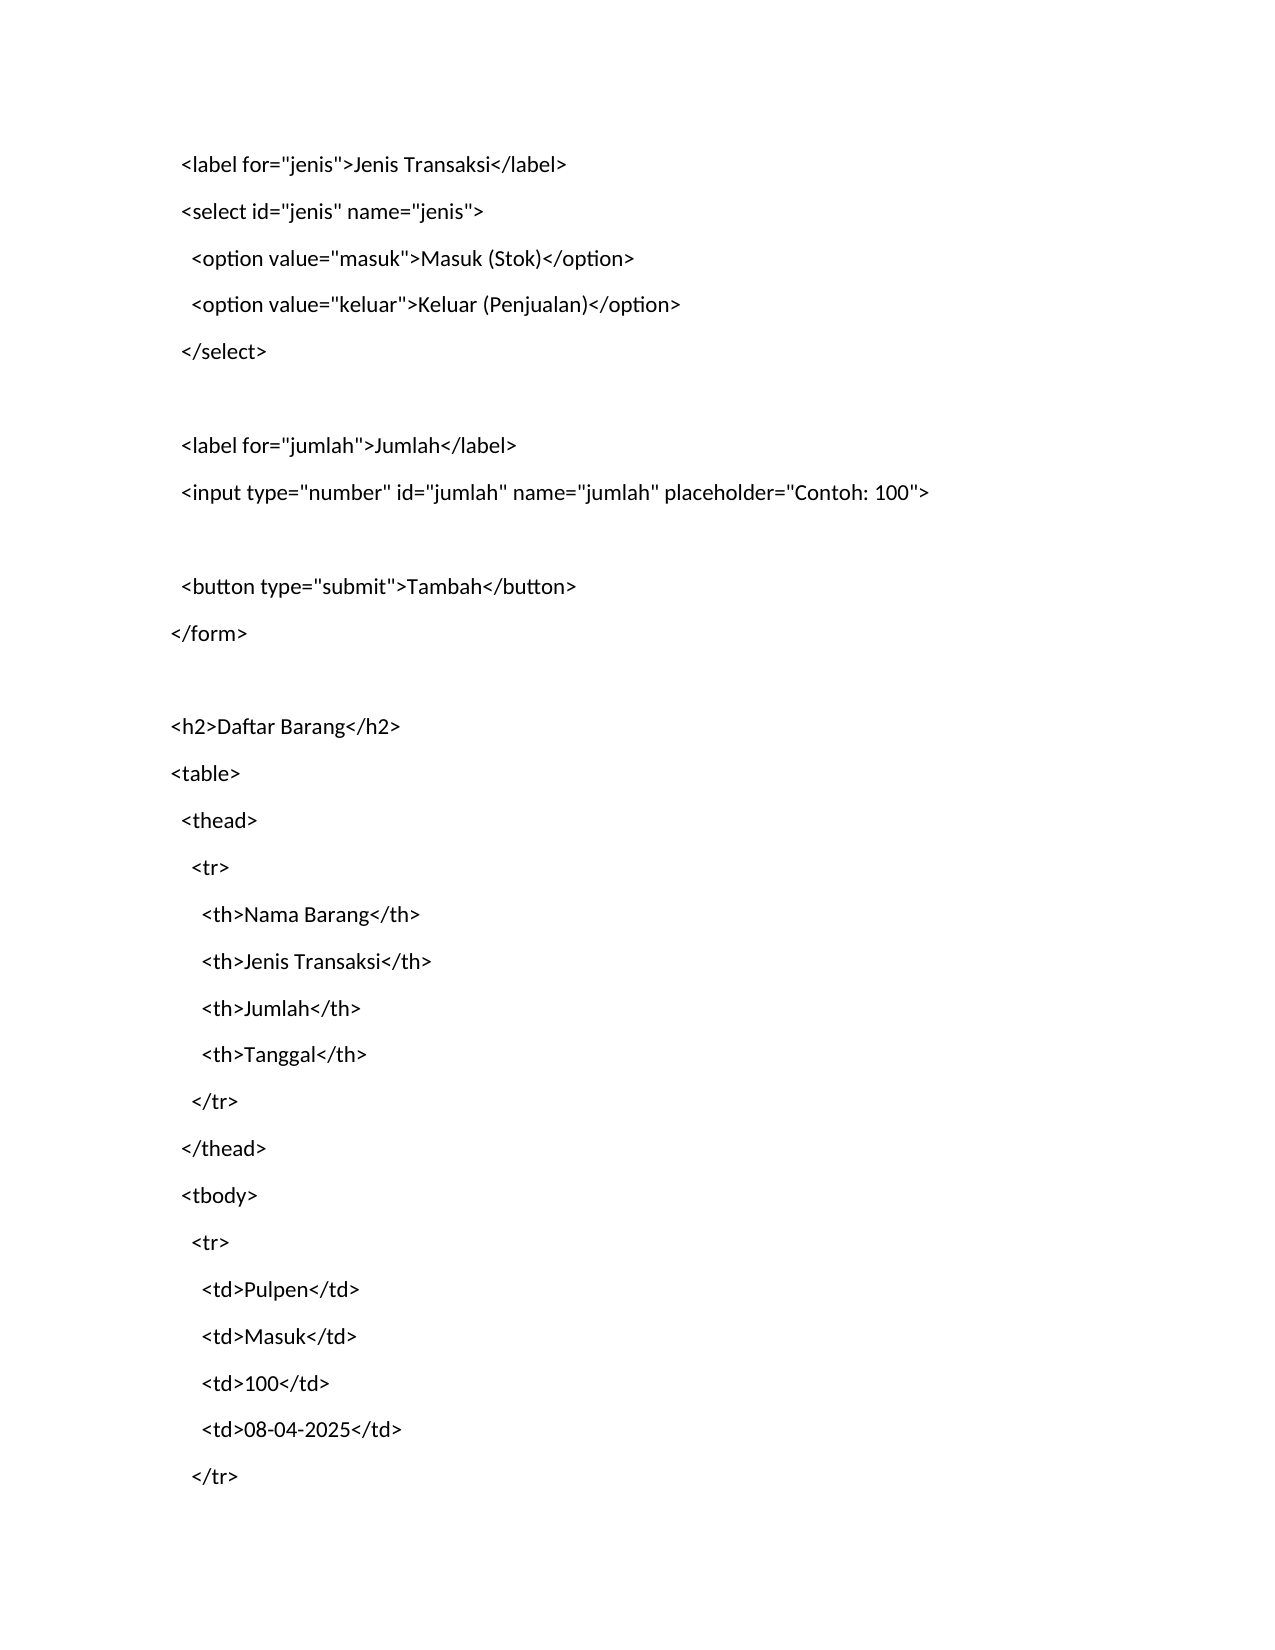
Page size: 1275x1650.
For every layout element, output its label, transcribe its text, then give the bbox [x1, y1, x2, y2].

text <table> [150, 759, 1125, 787]
text <th>Nama Barang</th> [150, 900, 1125, 928]
text </thead> [150, 1134, 1125, 1162]
text <tr> [150, 853, 1125, 881]
text <label for="jenis">Jenis Transaksi</label> [150, 150, 1125, 178]
text <button type="submit">Tambah</button> [150, 572, 1125, 600]
text <input type="number" id="jumlah" name="jumlah" placeholder="Contoh: 100"> [150, 478, 1125, 506]
text <select id="jenis" name="jenis"> [150, 197, 1125, 225]
text <option value="keluar">Keluar (Penjualan)</option> [150, 291, 1125, 319]
text <th>Tanggal</th> [150, 1041, 1125, 1069]
text <td>100</td> [150, 1369, 1125, 1397]
text <td>Pulpen</td> [150, 1275, 1125, 1303]
text <td>Masuk</td> [150, 1322, 1125, 1350]
text <label for="jumlah">Jumlah</label> [150, 431, 1125, 459]
text </select> [150, 337, 1125, 366]
text </tr> [150, 1462, 1125, 1491]
text </tr> [150, 1087, 1125, 1116]
text <thead> [150, 806, 1125, 834]
text <option value="masuk">Masuk (Stok)</option> [150, 244, 1125, 272]
text </form> [150, 619, 1125, 647]
text <td>08-04-2025</td> [150, 1416, 1125, 1444]
text <h2>Daftar Barang</h2> [150, 712, 1125, 741]
text <th>Jumlah</th> [150, 994, 1125, 1022]
text <th>Jenis Transaksi</th> [150, 947, 1125, 975]
text <tr> [150, 1228, 1125, 1256]
text <tbody> [150, 1181, 1125, 1209]
